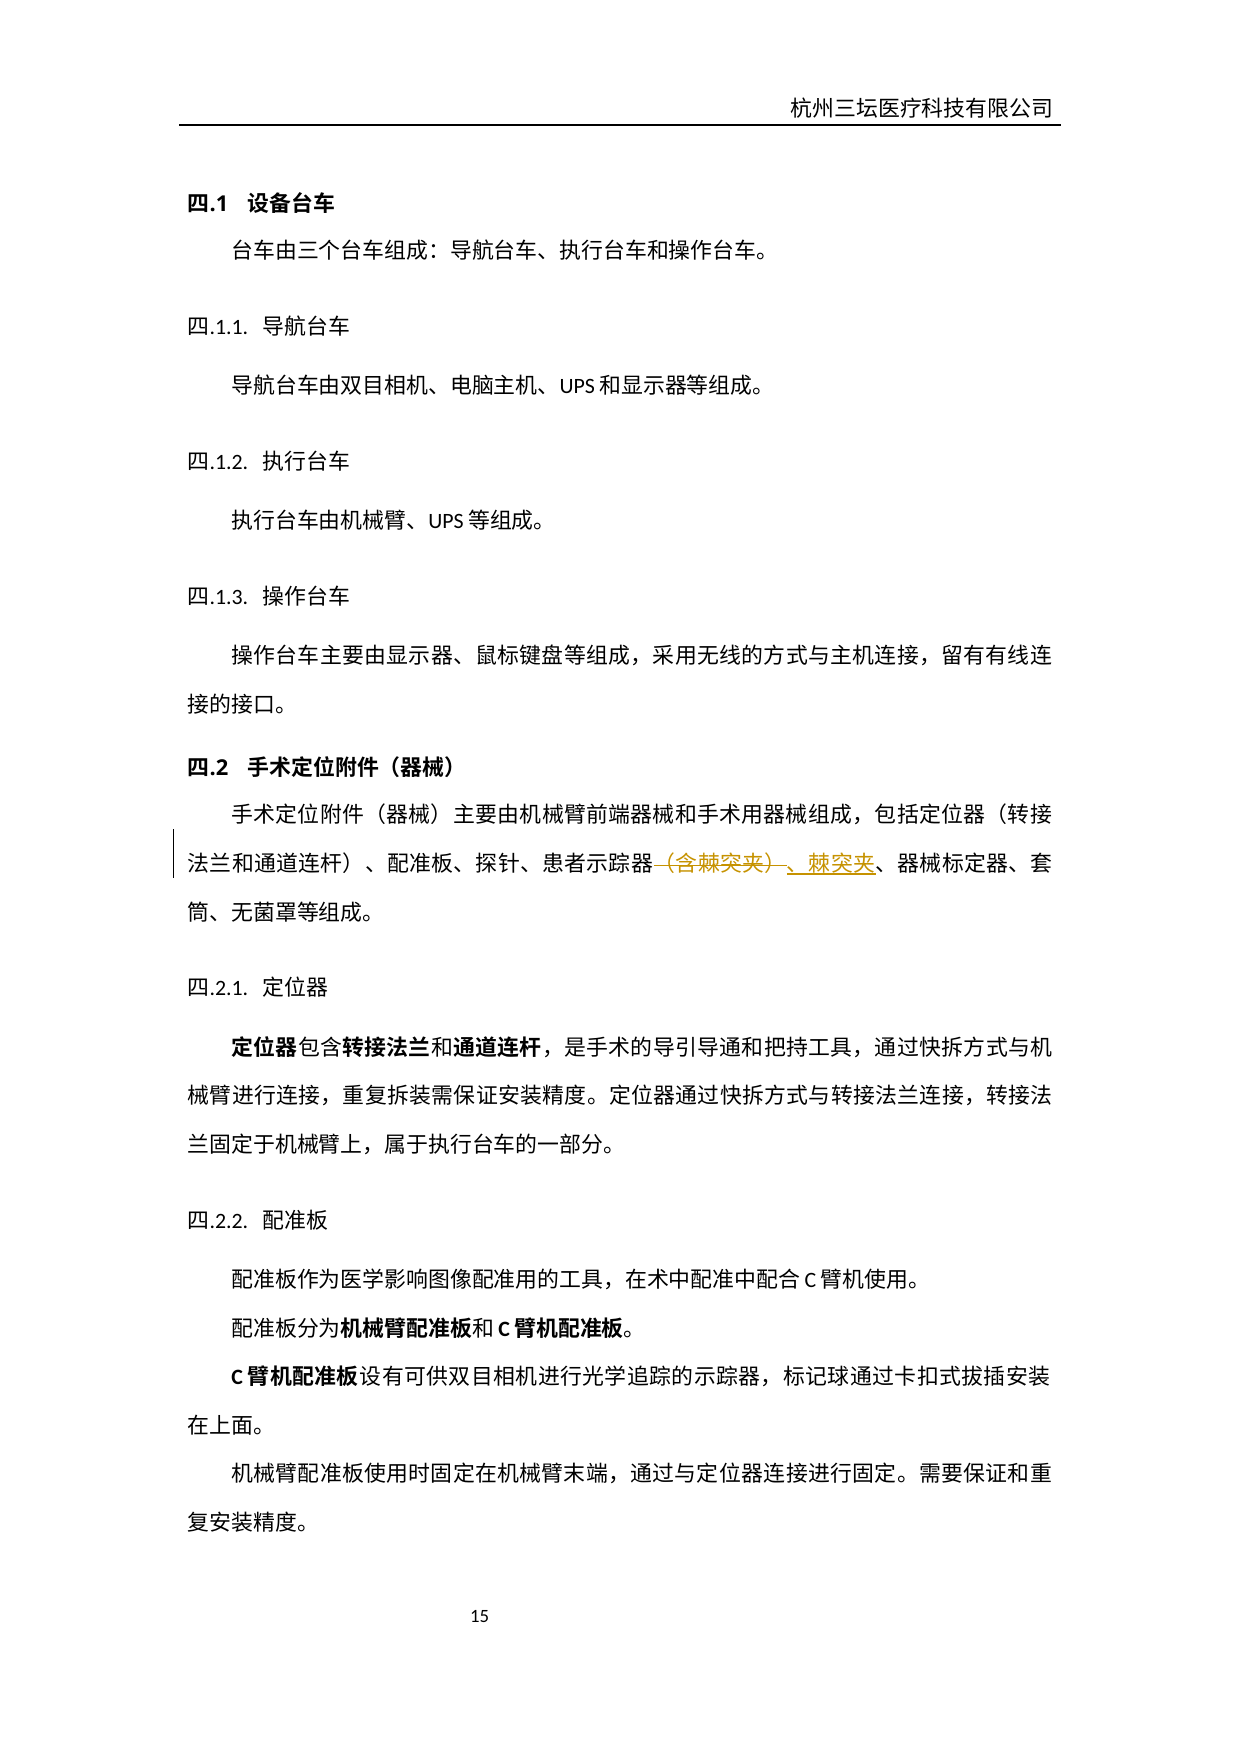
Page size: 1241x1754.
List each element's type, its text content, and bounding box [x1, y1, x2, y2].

text 导航台车由双目相机、电脑主机、UPS和显示器等组成。 [187, 368, 1053, 401]
text 台车由三个台车组成：导航台车、执行台车和操作台车。 [187, 233, 1053, 266]
text 配准板作为医学影响图像配准用的工具，在术中配准中配合C臂机使用。 [187, 1262, 1053, 1294]
text 定位器包含转接法兰和通道连杆，是手术的导引导通和把持工具，通过快拆方式与机械臂进行连接，重复拆装需保证安装精度。定位器通过快拆方式与转接法兰连接，转接法兰固定于机械臂上，属于执行台车的一部分。 [187, 1029, 1053, 1159]
subtitle 设备台车 [187, 186, 1053, 218]
subtitle 配准板 [187, 1202, 1053, 1235]
text C臂机配准板设有可供双目相机进行光学追踪的示踪器，标记球通过卡扣式拔插安装在上面。 [187, 1358, 1053, 1440]
text 手术定位附件（器械）主要由机械臂前端器械和手术用器械组成，包括定位器（转接法兰和通道连杆）、配准板、探针、患者示踪器、器械标定器、套筒、无菌罩等组成。 [187, 797, 1053, 927]
subtitle 手术定位附件（器械） [187, 750, 1053, 782]
text 执行台车由机械臂、UPS等组成。 [187, 503, 1053, 536]
text 操作台车主要由显示器、鼠标键盘等组成，采用无线的方式与主机连接，留有有线连接的接口。 [187, 638, 1053, 719]
subtitle 执行台车 [187, 443, 1053, 476]
text 配准板分为机械臂配准板和C臂机配准板。 [187, 1310, 1053, 1343]
text 机械臂配准板使用时固定在机械臂末端，通过与定位器连接进行固定。需要保证和重复安装精度。 [187, 1456, 1053, 1537]
subtitle 操作台车 [187, 578, 1053, 611]
subtitle 导航台车 [187, 308, 1053, 341]
subtitle 定位器 [187, 970, 1053, 1002]
